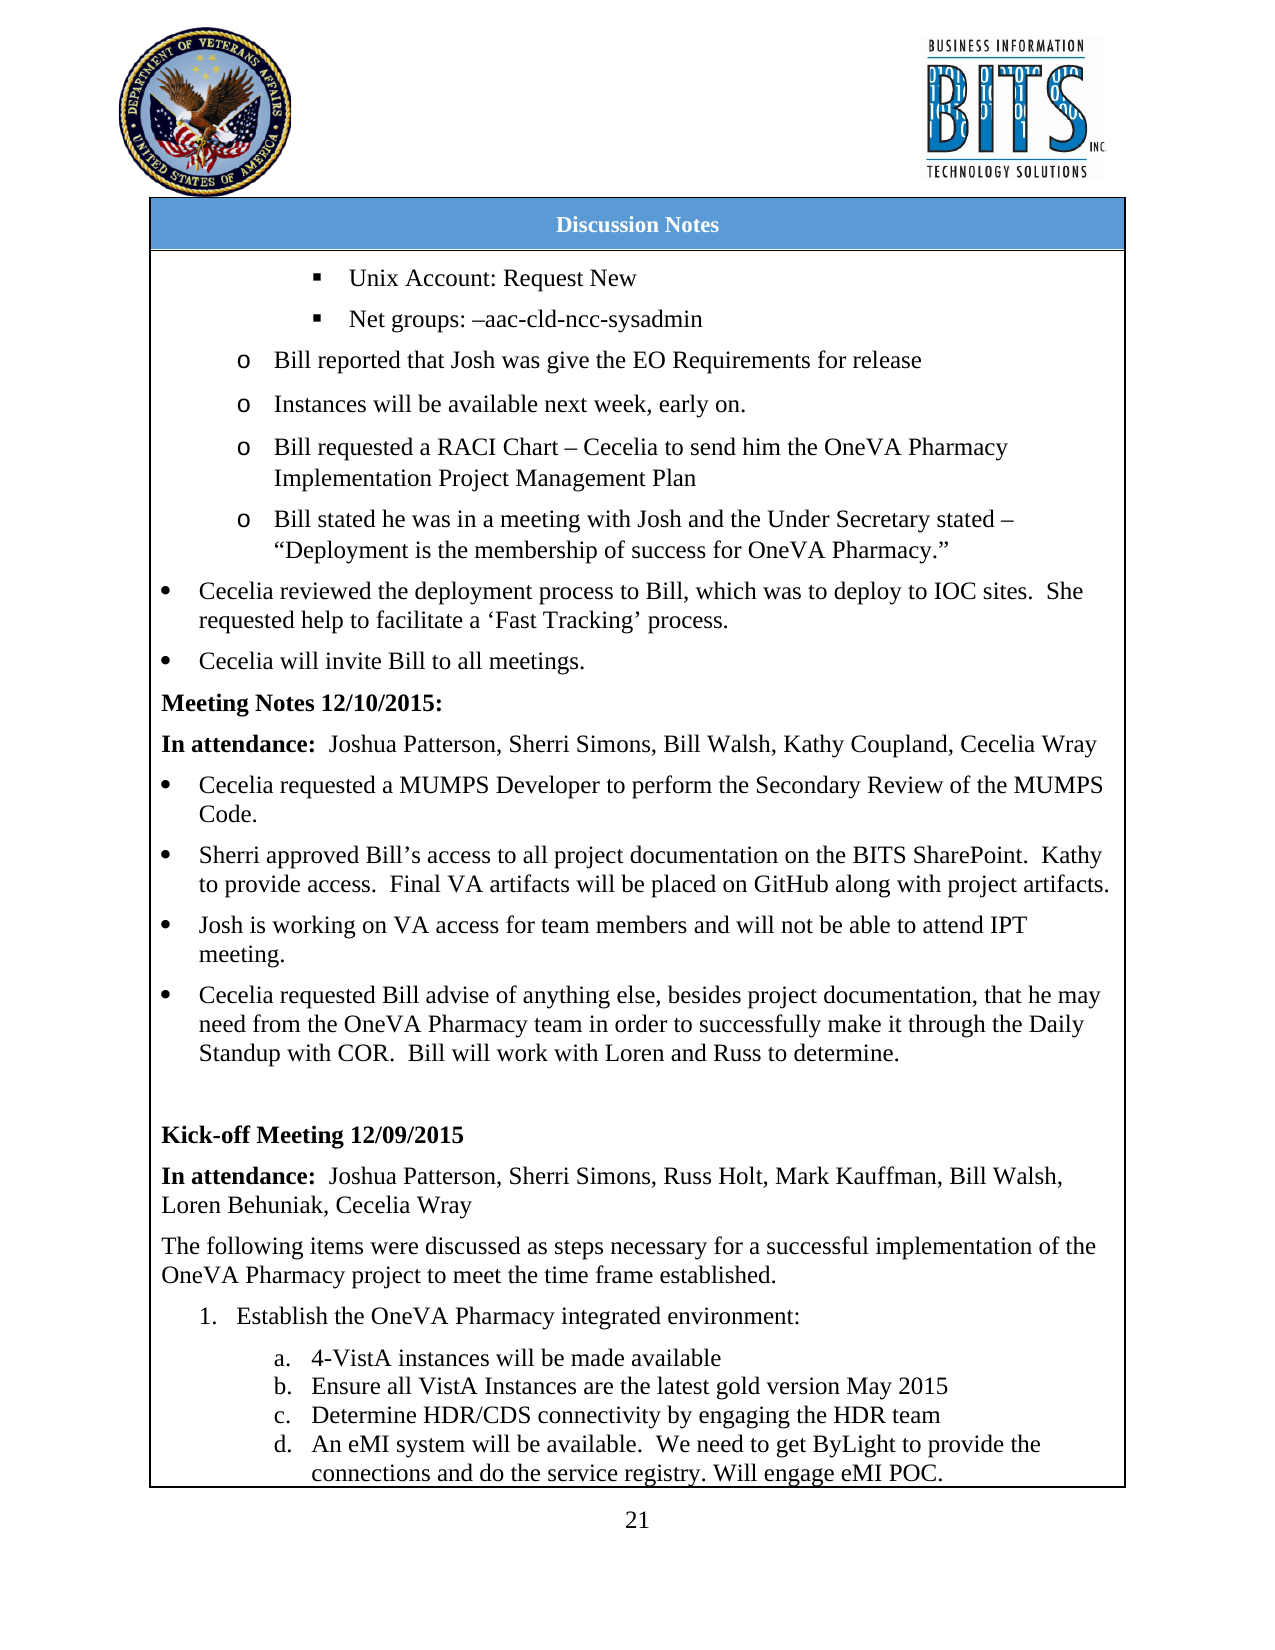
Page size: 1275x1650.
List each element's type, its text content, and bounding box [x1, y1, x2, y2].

table_header Discussion Notes [151, 198, 1124, 249]
picture [118, 27, 292, 197]
picture [921, 37, 1107, 180]
